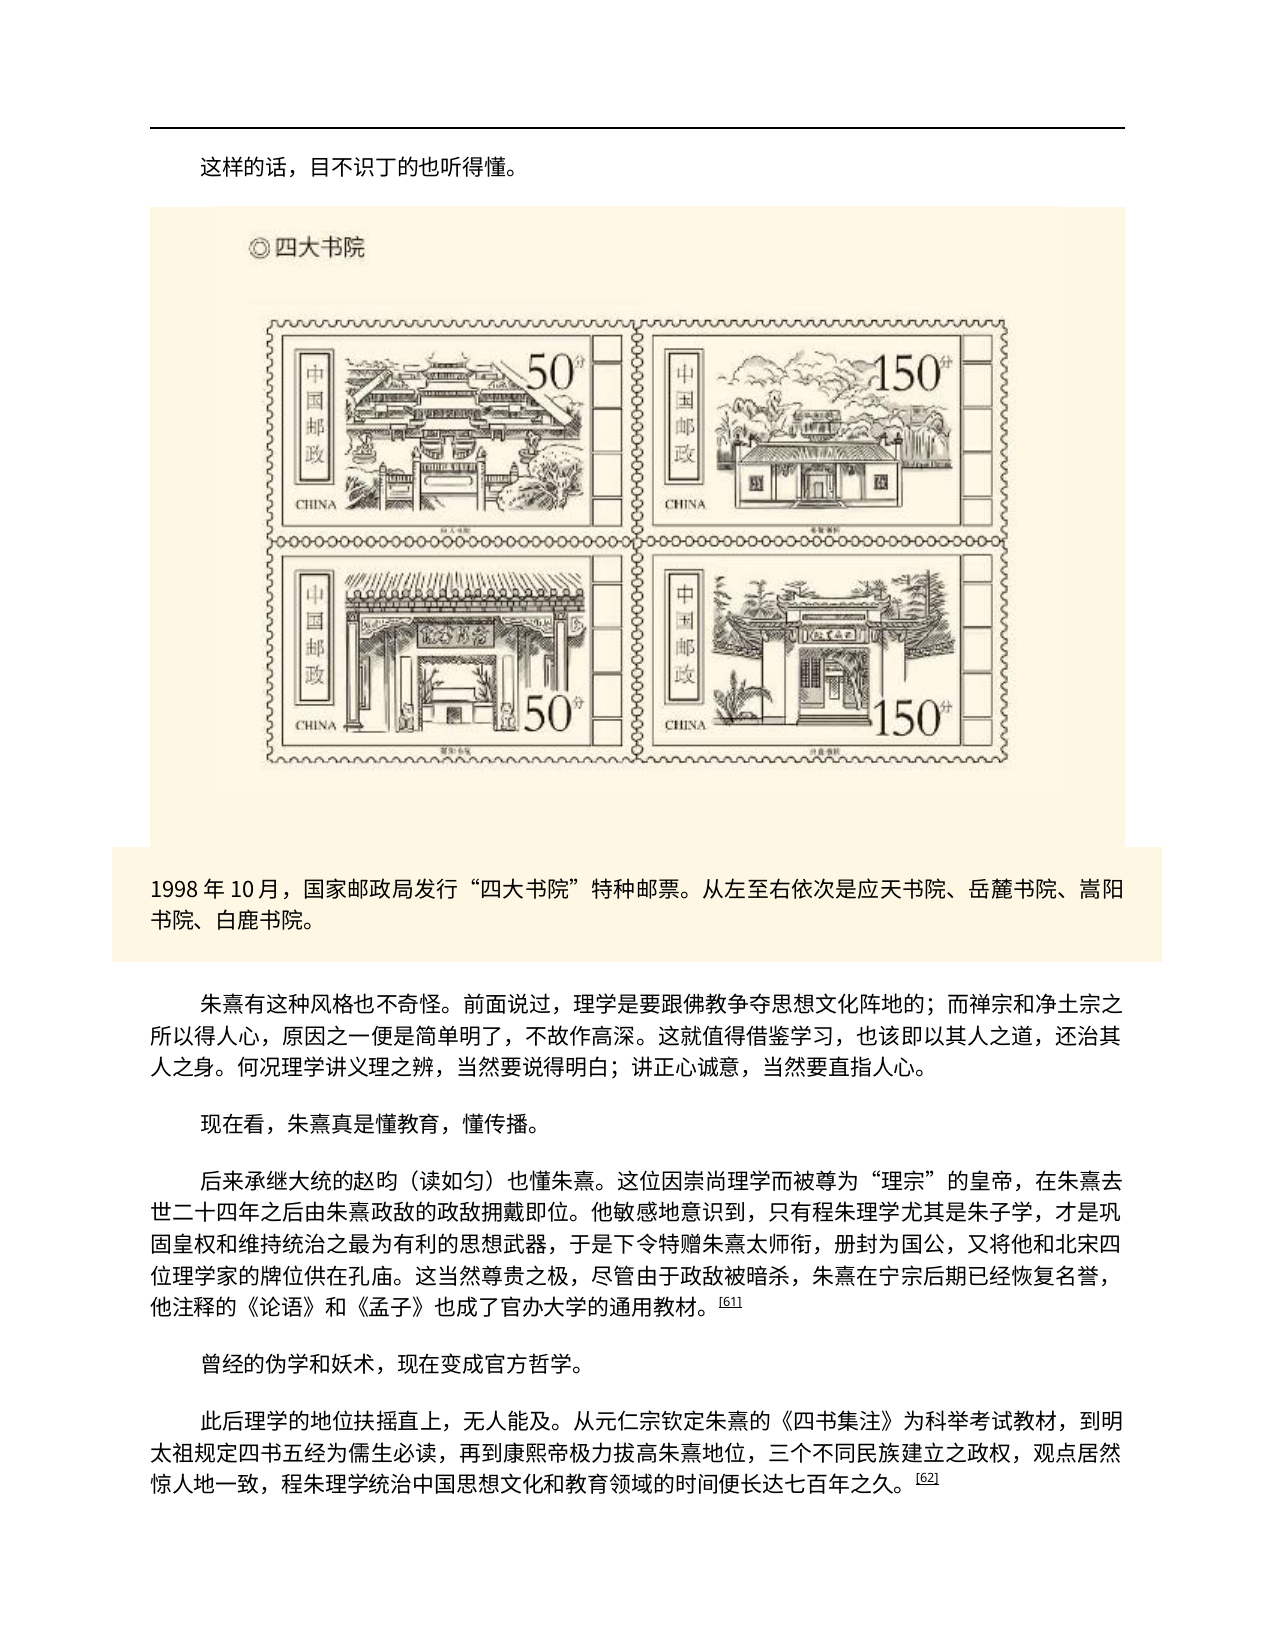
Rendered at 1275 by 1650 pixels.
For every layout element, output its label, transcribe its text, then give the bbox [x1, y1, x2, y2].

text 此后理学的地位扶摇直上，无人能及。从元仁宗钦定朱熹的《四书集注》为科举考试教材，到明太祖规定四书五经为儒生必读，再到康熙帝极力拔高朱熹地位，三个不同民族建立之政权，观点居然惊人地一致，程朱理学统治中国思想文化和教育领域的时间便长达七百年之久。[62] [150, 1404, 1125, 1499]
text 朱熹有这种风格也不奇怪。前面说过，理学是要跟佛教争夺思想文化阵地的；而禅宗和净土宗之所以得人心，原因之一便是简单明了，不故作高深。这就值得借鉴学习，也该即以其人之道，还治其人之身。何况理学讲义理之辨，当然要说得明白；讲正心诚意，当然要直指人心。 [150, 987, 1125, 1082]
picture [213, 206, 1062, 790]
text 这样的话，目不识丁的也听得懂。 [150, 150, 1125, 182]
text 1998年10月，国家邮政局发行“四大书院”特种邮票。从左至右依次是应天书院、岳麓书院、嵩阳书院、白鹿书院。 [112, 872, 1162, 962]
text 后来承继大统的赵昀（读如匀）也懂朱熹。这位因崇尚理学而被尊为“理宗”的皇帝，在朱熹去世二十四年之后由朱熹政敌的政敌拥戴即位。他敏感地意识到，只有程朱理学尤其是朱子学，才是巩固皇权和维持统治之最为有利的思想武器，于是下令特赠朱熹太师衔，册封为国公，又将他和北宋四位理学家的牌位供在孔庙。这当然尊贵之极，尽管由于政敌被暗杀，朱熹在宁宗后期已经恢复名誉，他注释的《论语》和《孟子》也成了官办大学的通用教材。[61] [150, 1164, 1125, 1322]
text 曾经的伪学和妖术，现在变成官方哲学。 [150, 1347, 1125, 1379]
text 现在看，朱熹真是懂教育，懂传播。 [150, 1107, 1125, 1139]
